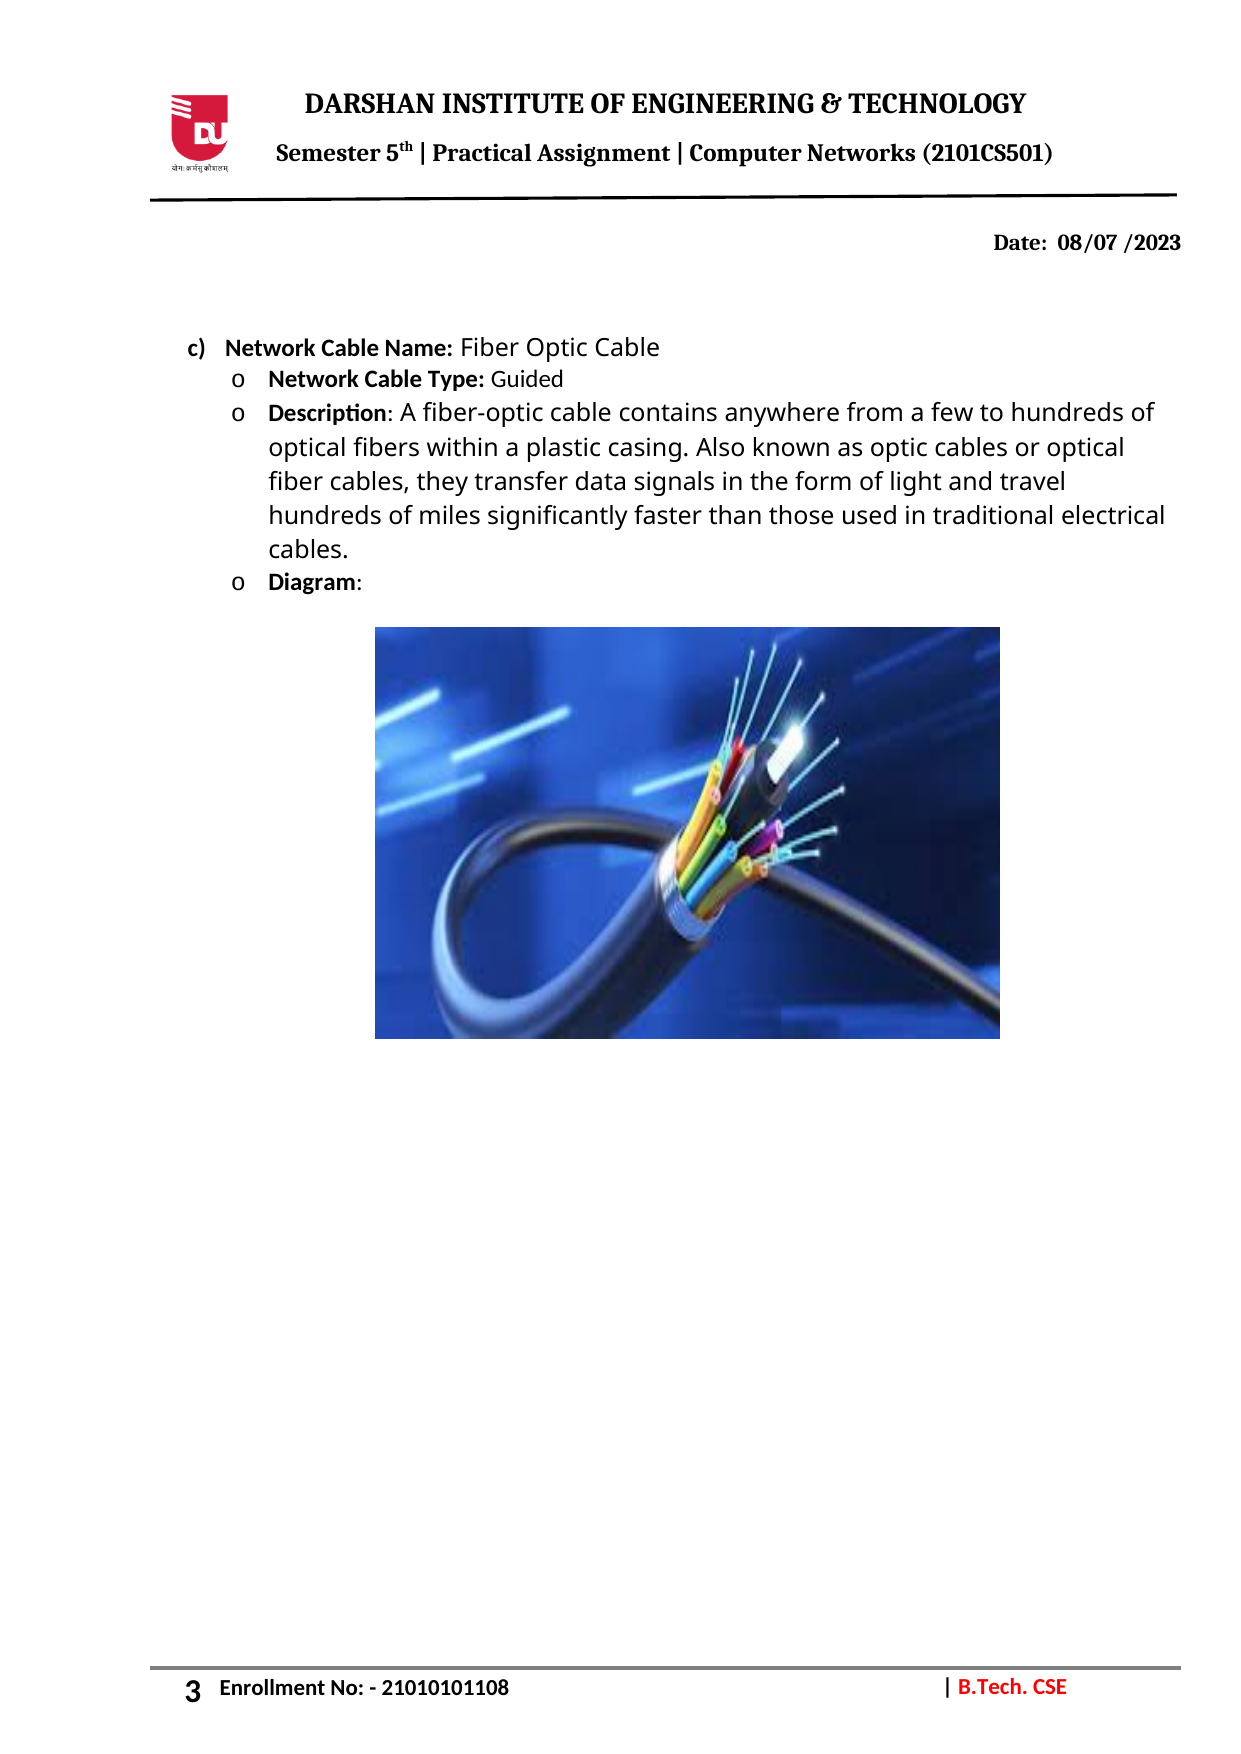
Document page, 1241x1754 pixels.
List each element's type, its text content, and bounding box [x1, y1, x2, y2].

list Network Cable Name: Fiber Optic Cable [187, 329, 1181, 363]
picture [375, 627, 1000, 1039]
list Diagram: [231, 566, 1181, 597]
list Description: A fiber-optic cable contains anywhere from a few to hundreds of optical fibers within a plastic casing. Also known as optic cables or optical fiber cables, they transfer data signals in the form of light and travel hundreds of miles significantly faster than those used in traditional electrical cables. [231, 395, 1181, 566]
list Network Cable Type: Guided [231, 363, 1181, 395]
picture [150, 70, 242, 197]
